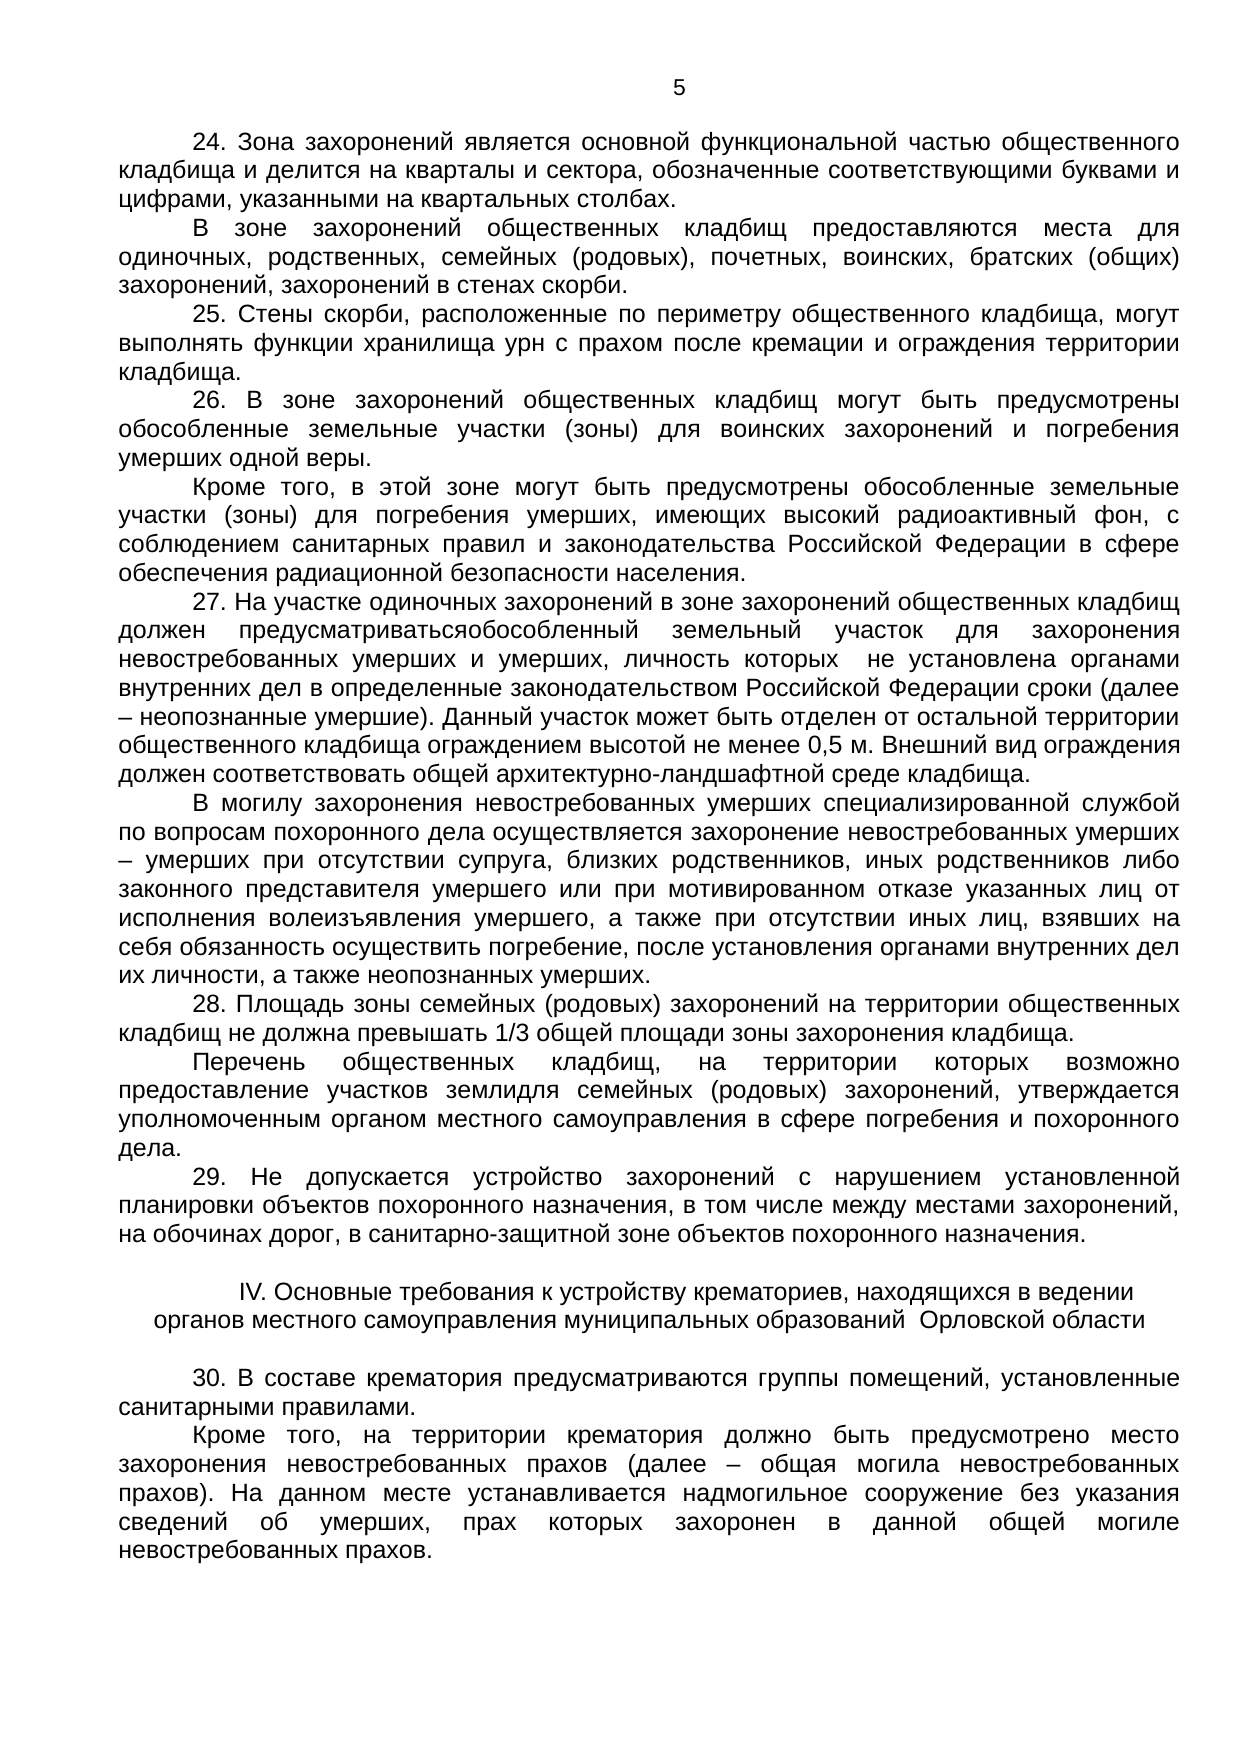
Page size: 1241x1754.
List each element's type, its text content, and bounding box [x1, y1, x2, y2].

subtitle IV. Основные требования к устройству крематориев, находящихся в ведении органов местного самоуправления муниципальных образований Орловской области [118, 1277, 1181, 1334]
text Кроме того, на территории крематория должно быть предусмотрено место захоронения невостребованных прахов (далее – общая могила невостребованных прахов). На данном месте устанавливается надмогильное сооружение без указания сведений об умерших, прах которых захоронен в данной общей могиле невостребованных прахов. [118, 1420, 1181, 1564]
text В могилу захоронения невостребованных умерших специализированной службой по вопросам похоронного дела осуществляется захоронение невостребованных умерших – умерших при отсутствии супруга, близких родственников, иных родственников либо законного представителя умершего или при мотивированном отказе указанных лиц от исполнения волеизъявления умершего, а также при отсутствии иных лиц, взявших на себя обязанность осуществить погребение, после установления органами внутренних дел их личности, а также неопознанных умерших. [118, 788, 1181, 989]
text В зоне захоронений общественных кладбищ предоставляются места для одиночных, родственных, семейных (родовых), почетных, воинских, братских (общих) захоронений, захоронений в стенах скорби. [118, 213, 1181, 299]
text 29. Не допускается устройство захоронений с нарушением установленной планировки объектов похоронного назначения, в том числе между местами захоронений, на обочинах дорог, в санитарно-защитной зоне объектов похоронного назначения. [118, 1162, 1181, 1248]
text 24. Зона захоронений является основной функциональной частью общественного кладбища и делится на кварталы и сектора, обозначенные соответствующими буквами и цифрами, указанными на квартальных столбах. [118, 127, 1181, 213]
text 25. Стены скорби, расположенные по периметру общественного кладбища, могут выполнять функции хранилища урн с прахом после кремации и ограждения территории кладбища. [118, 299, 1181, 385]
text 27. На участке одиночных захоронений в зоне захоронений общественных кладбищ должен предусматриватьсяобособленный земельный участок для захоронения невостребованных умерших и умерших, личность которых не установлена органами внутренних дел в определенные законодательством Российской Федерации сроки (далее – неопознанные умершие). Данный участок может быть отделен от остальной территории общественного кладбища ограждением высотой не менее 0,5 м. Внешний вид ограждения должен соответствовать общей архитектурно-ландшафтной среде кладбища. [118, 587, 1181, 788]
text Перечень общественных кладбищ, на территории которых возможно предоставление участков землидля семейных (родовых) захоронений, утверждается уполномоченным органом местного самоуправления в сфере погребения и похоронного дела. [118, 1047, 1181, 1162]
text 30. В составе крематория предусматриваются группы помещений, установленные санитарными правилами. [118, 1363, 1181, 1420]
text Кроме того, в этой зоне могут быть предусмотрены обособленные земельные участки (зоны) для погребения умерших, имеющих высокий радиоактивный фон, с соблюдением санитарных правил и законодательства Российской Федерации в сфере обеспечения радиационной безопасности населения. [118, 472, 1181, 587]
text 26. В зоне захоронений общественных кладбищ могут быть предусмотрены обособленные земельные участки (зоны) для воинских захоронений и погребения умерших одной веры. [118, 385, 1181, 472]
text 28. Площадь зоны семейных (родовых) захоронений на территории общественных кладбищ не должна превышать 1/3 общей площади зоны захоронения кладбища. [118, 989, 1181, 1047]
